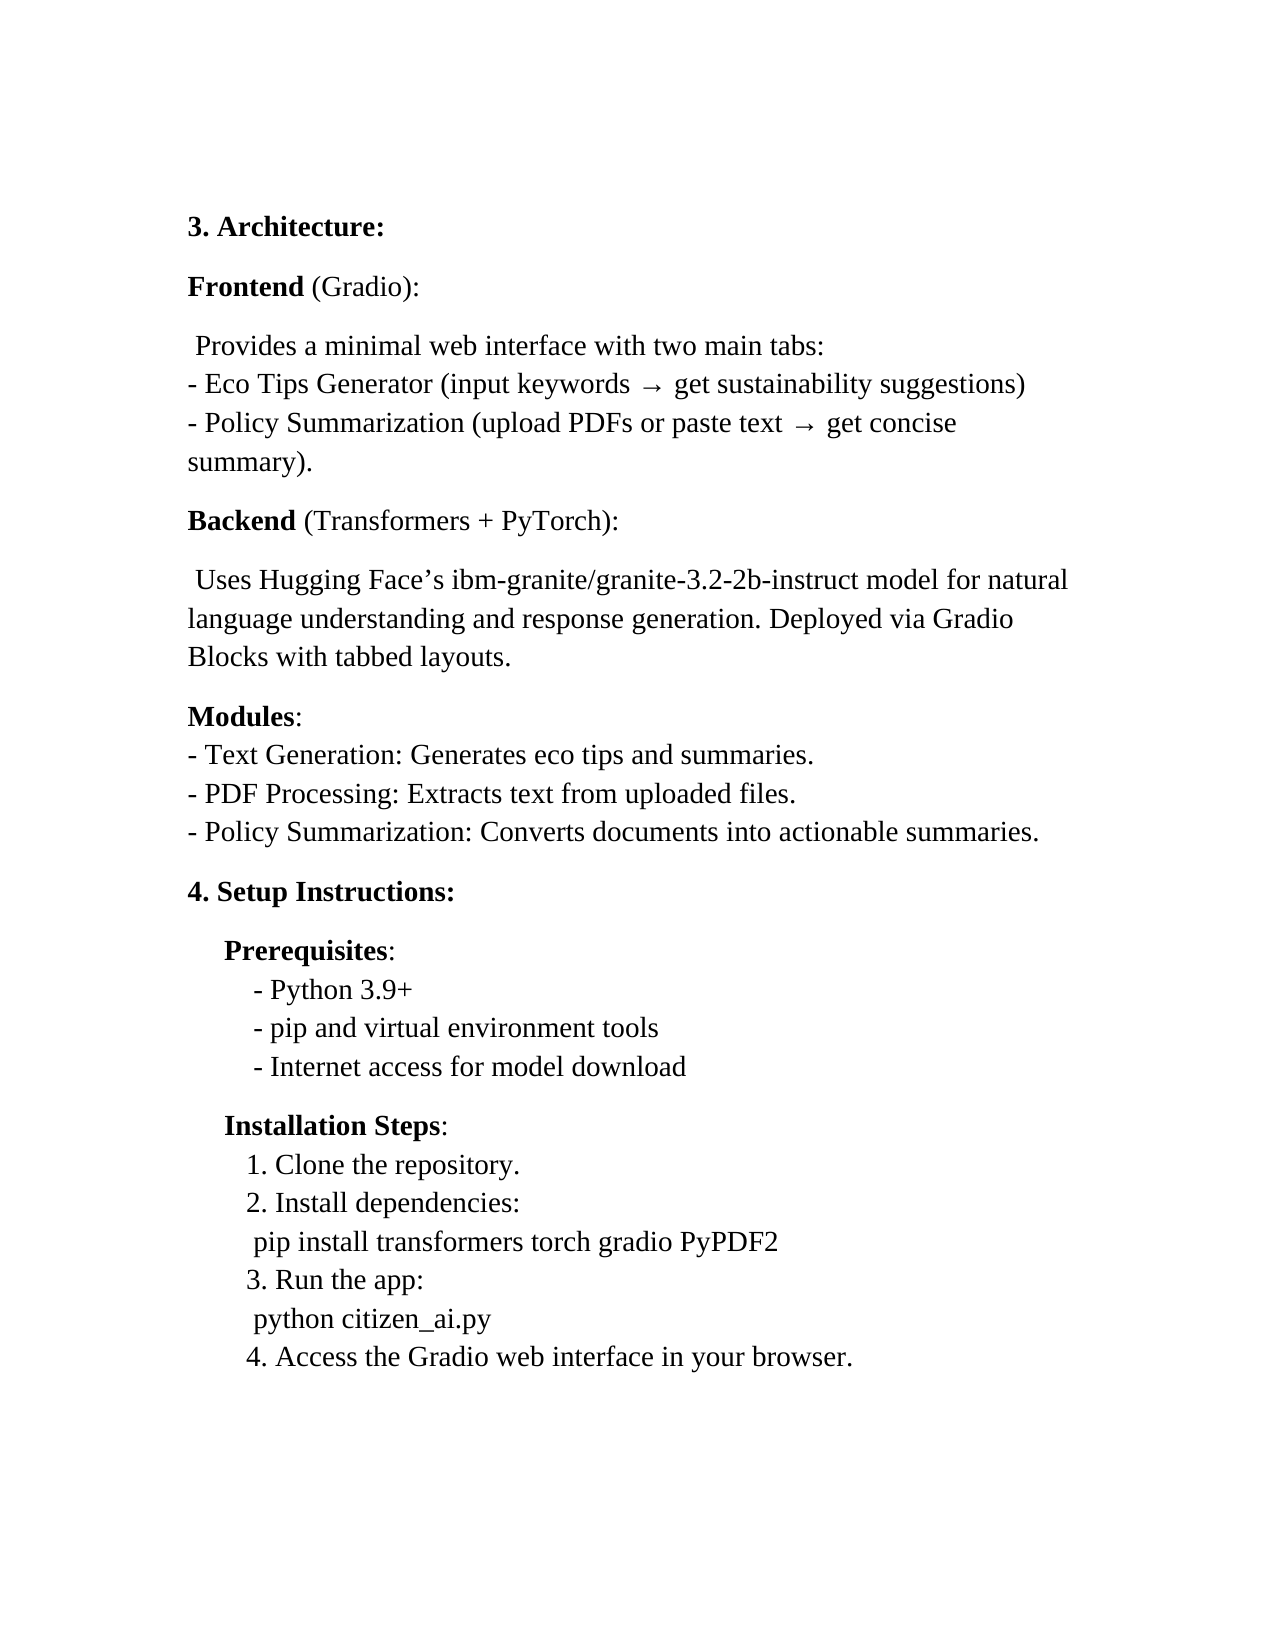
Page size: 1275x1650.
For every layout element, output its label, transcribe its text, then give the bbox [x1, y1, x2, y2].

text Prerequisites: - Python 3.9+ - pip and virtual environment tools - Internet access for model download [187, 933, 1087, 1082]
text Uses Hugging Face’s ibm-granite/granite-3.2-2b-instruct model for natural language understanding and response generation. Deployed via Gradio Blocks with tabbed layouts. [187, 562, 1087, 673]
text Frontend (Gradio): [187, 269, 1087, 302]
text Installation Steps: 1. Clone the repository. 2. Install dependencies: pip install transformers torch gradio PyPDF2 3. Run the app: python citizen_ai.py 4. Access the Gradio web interface in your browser. [187, 1108, 1087, 1373]
text Backend (Transformers + PyTorch): [187, 503, 1087, 537]
text Modules: - Text Generation: Generates eco tips and summaries. - PDF Processing: Extracts text from uploaded files. - Policy Summarization: Converts documents into actionable summaries. [187, 699, 1087, 848]
text 3. Architecture: [187, 209, 1087, 243]
text Provides a minimal web interface with two main tabs: - Eco Tips Generator (input keywords → get sustainability suggestions) - Policy Summarization (upload PDFs or paste text → get concise summary). [187, 328, 1087, 477]
text 4. Setup Instructions: [187, 874, 1087, 907]
